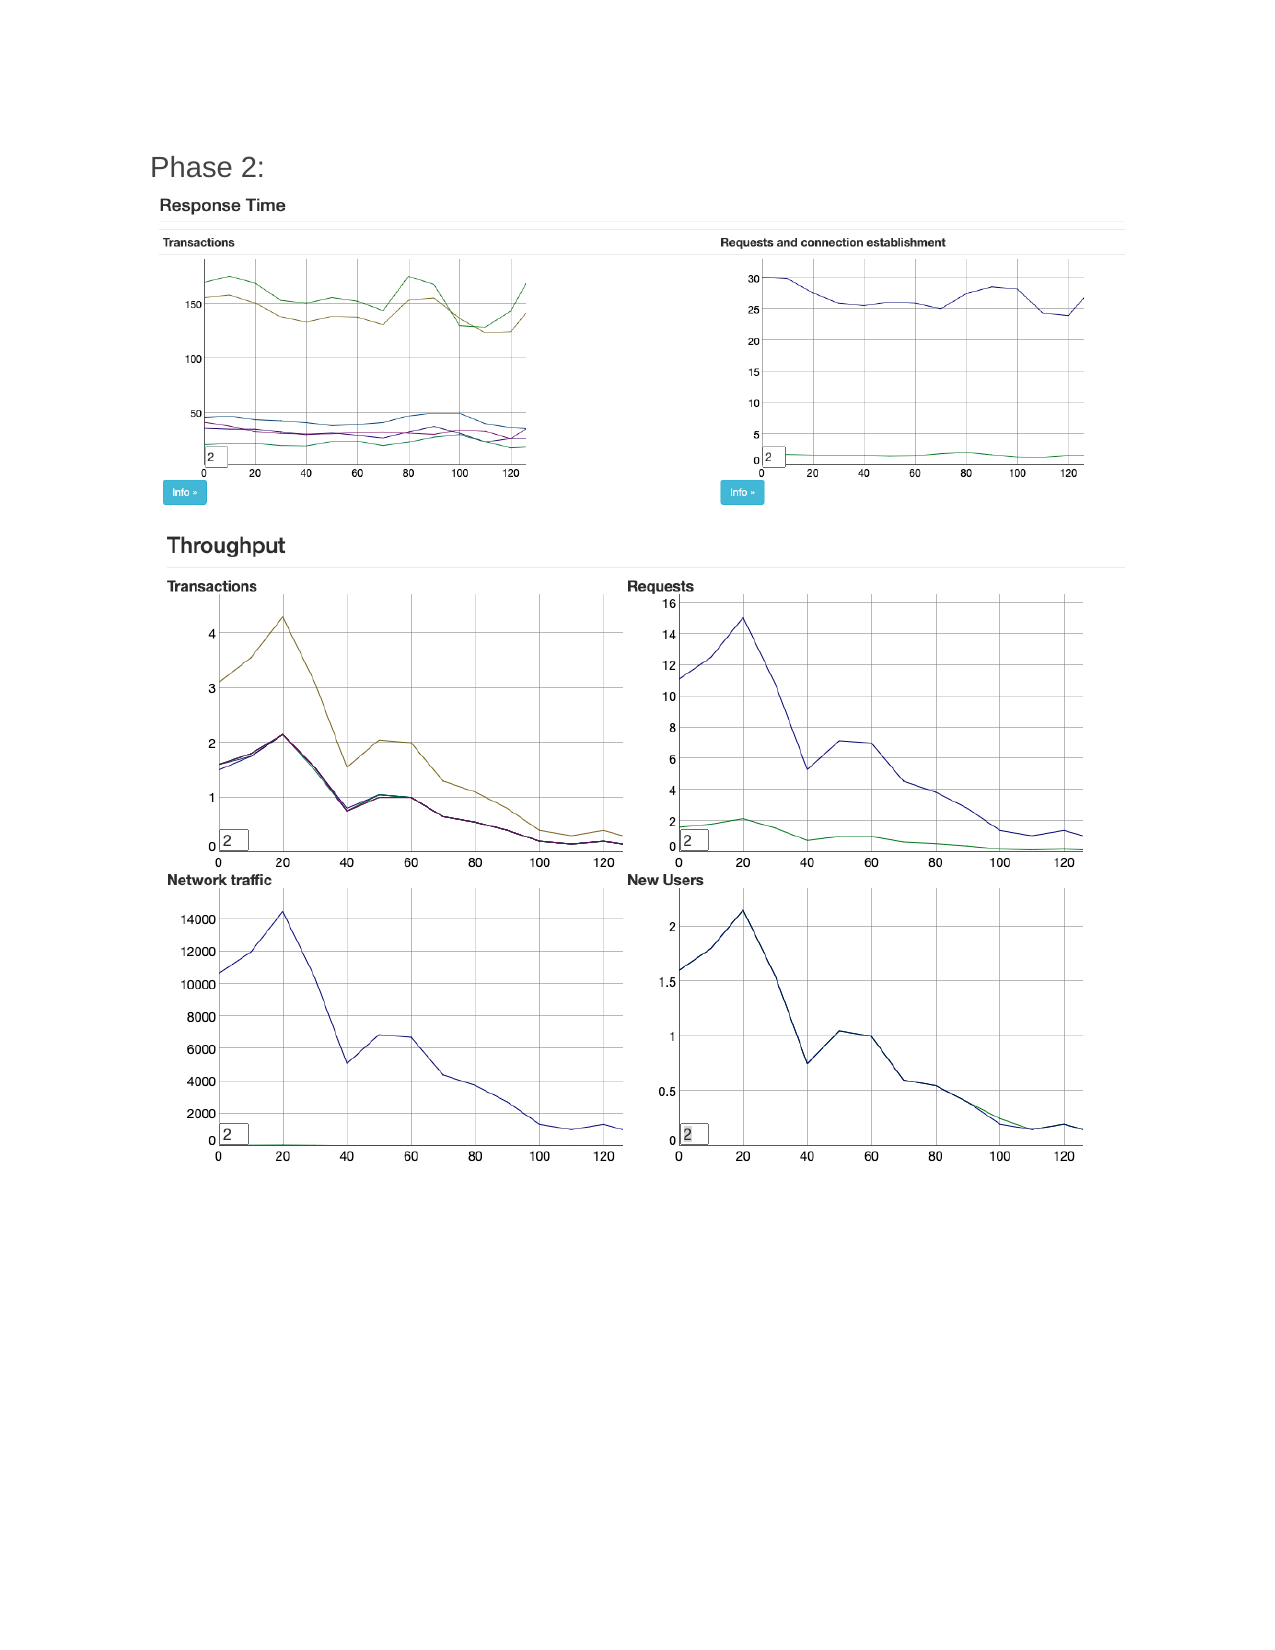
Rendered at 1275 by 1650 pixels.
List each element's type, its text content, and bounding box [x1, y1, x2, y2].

picture [150, 191, 1125, 519]
picture [150, 522, 1125, 1175]
subtitle Phase 2: [150, 150, 1125, 183]
